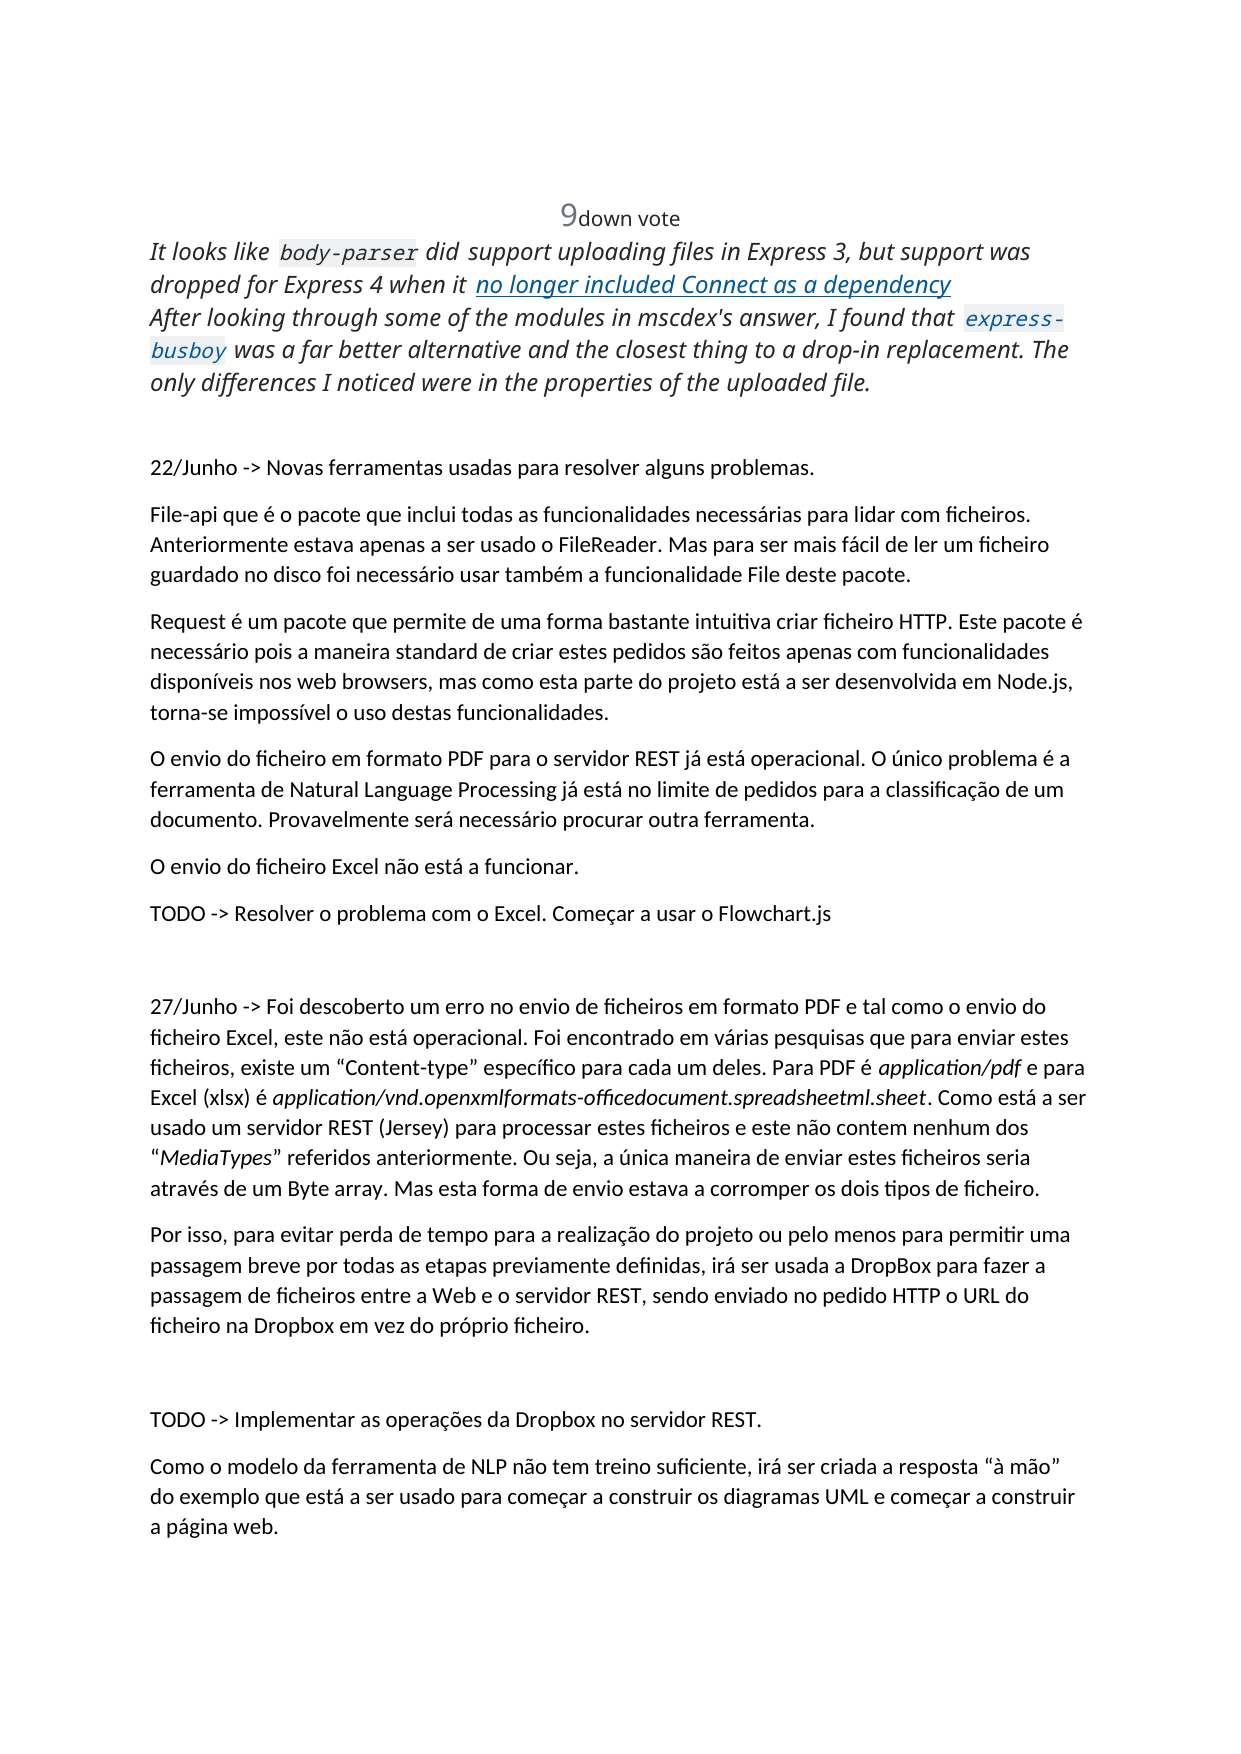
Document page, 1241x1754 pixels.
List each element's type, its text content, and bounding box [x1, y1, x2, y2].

text 22/Junho -> Novas ferramentas usadas para resolver alguns problemas. [150, 453, 1090, 481]
text Por isso, para evitar perda de tempo para a realização do projeto ou pelo menos para permitir uma passagem breve por todas as etapas previamente definidas, irá ser usada a DropBox para fazer a passagem de ficheiros entre a Web e o servidor REST, sendo enviado no pedido HTTP o URL do ficheiro na Dropbox em vez do próprio ficheiro. [150, 1221, 1090, 1339]
text It looks like body-parser did support uploading files in Express 3, but support was dropped for Express 4 when it no longer included Connect as a dependency [150, 235, 1090, 300]
text O envio do ficheiro Excel não está a funcionar. [150, 852, 1090, 880]
text 9down vote [150, 150, 1090, 235]
text TODO -> Implementar as operações da Dropbox no servidor REST. [150, 1405, 1090, 1433]
text Request é um pacote que permite de uma forma bastante intuitiva criar ficheiro HTTP. Este pacote é necessário pois a maneira standard de criar estes pedidos são feitos apenas com funcionalidades disponíveis nos web browsers, mas como esta parte do projeto está a ser desenvolvida em Node.js, torna-se impossível o uso destas funcionalidades. [150, 607, 1090, 726]
text TODO -> Resolver o problema com o Excel. Começar a usar o Flowchart.js [150, 899, 1090, 927]
text 27/Junho -> Foi descoberto um erro no envio de ficheiros em formato PDF e tal como o envio do ficheiro Excel, este não está operacional. Foi encontrado em várias pesquisas que para enviar estes ficheiros, existe um “Content-type” específico para cada um deles. Para PDF é application/pdf e para Excel (xlsx) é application/vnd.openxmlformats-officedocument.spreadsheetml.sheet. Como está a ser usado um servidor REST (Jersey) para processar estes ficheiros e este não contem nenhum dos “MediaTypes” referidos anteriormente. Ou seja, a única maneira de enviar estes ficheiros seria através de um Byte array. Mas esta forma de envio estava a corromper os dois tipos de ficheiro. [150, 992, 1090, 1202]
text File-api que é o pacote que inclui todas as funcionalidades necessárias para lidar com ficheiros. Anteriormente estava apenas a ser usado o FileReader. Mas para ser mais fácil de ler um ficheiro guardado no disco foi necessário usar também a funcionalidade File deste pacote. [150, 500, 1090, 588]
text After looking through some of the modules in mscdex's answer, I found that express-busboy was a far better alternative and the closest thing to a drop-in replacement. The only differences I noticed were in the properties of the uploaded file. [150, 300, 1090, 398]
text O envio do ficheiro em formato PDF para o servidor REST já está operacional. O único problema é a ferramenta de Natural Language Processing já está no limite de pedidos para a classificação de um documento. Provavelmente será necessário procurar outra ferramenta. [150, 744, 1090, 833]
text Como o modelo da ferramenta de NLP não tem treino suficiente, irá ser criada a resposta “à mão” do exemplo que está a ser usado para começar a construir os diagramas UML e começar a construir a página web. [150, 1452, 1090, 1540]
